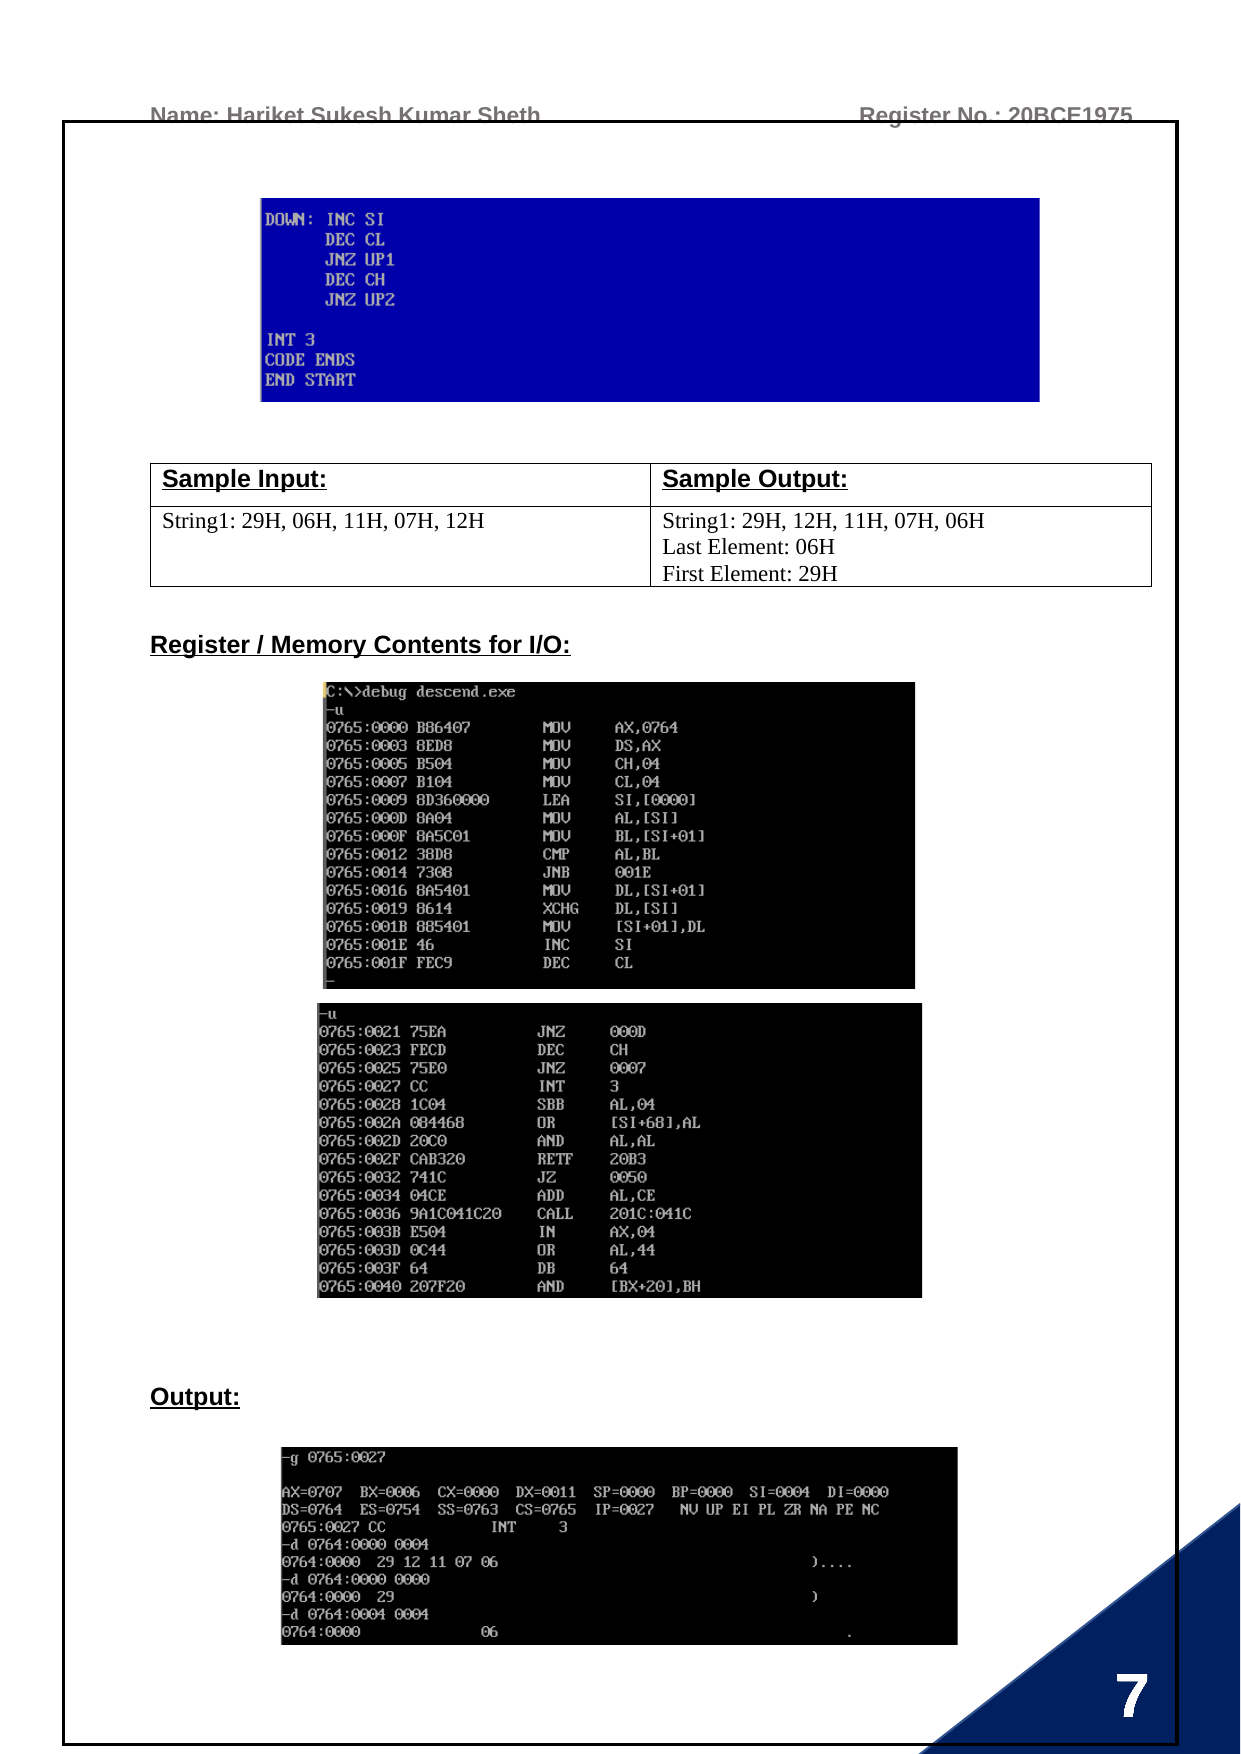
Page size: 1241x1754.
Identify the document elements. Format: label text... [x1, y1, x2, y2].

table_header Sample Input: [151, 464, 650, 506]
table_cell String1: 29H, 06H, 11H, 07H, 12H [151, 507, 650, 586]
picture [315, 1003, 922, 1297]
text Register / Memory Contents for I/O: [150, 630, 1152, 659]
picture [279, 1447, 957, 1644]
picture [258, 198, 1039, 401]
table_header Sample Output: [651, 464, 1151, 506]
picture [321, 682, 915, 988]
table_cell String1: 29H, 12H, 11H, 07H, 06H Last Element: 06H First Element: 29H [651, 507, 1151, 586]
text Output: [150, 1382, 1152, 1411]
